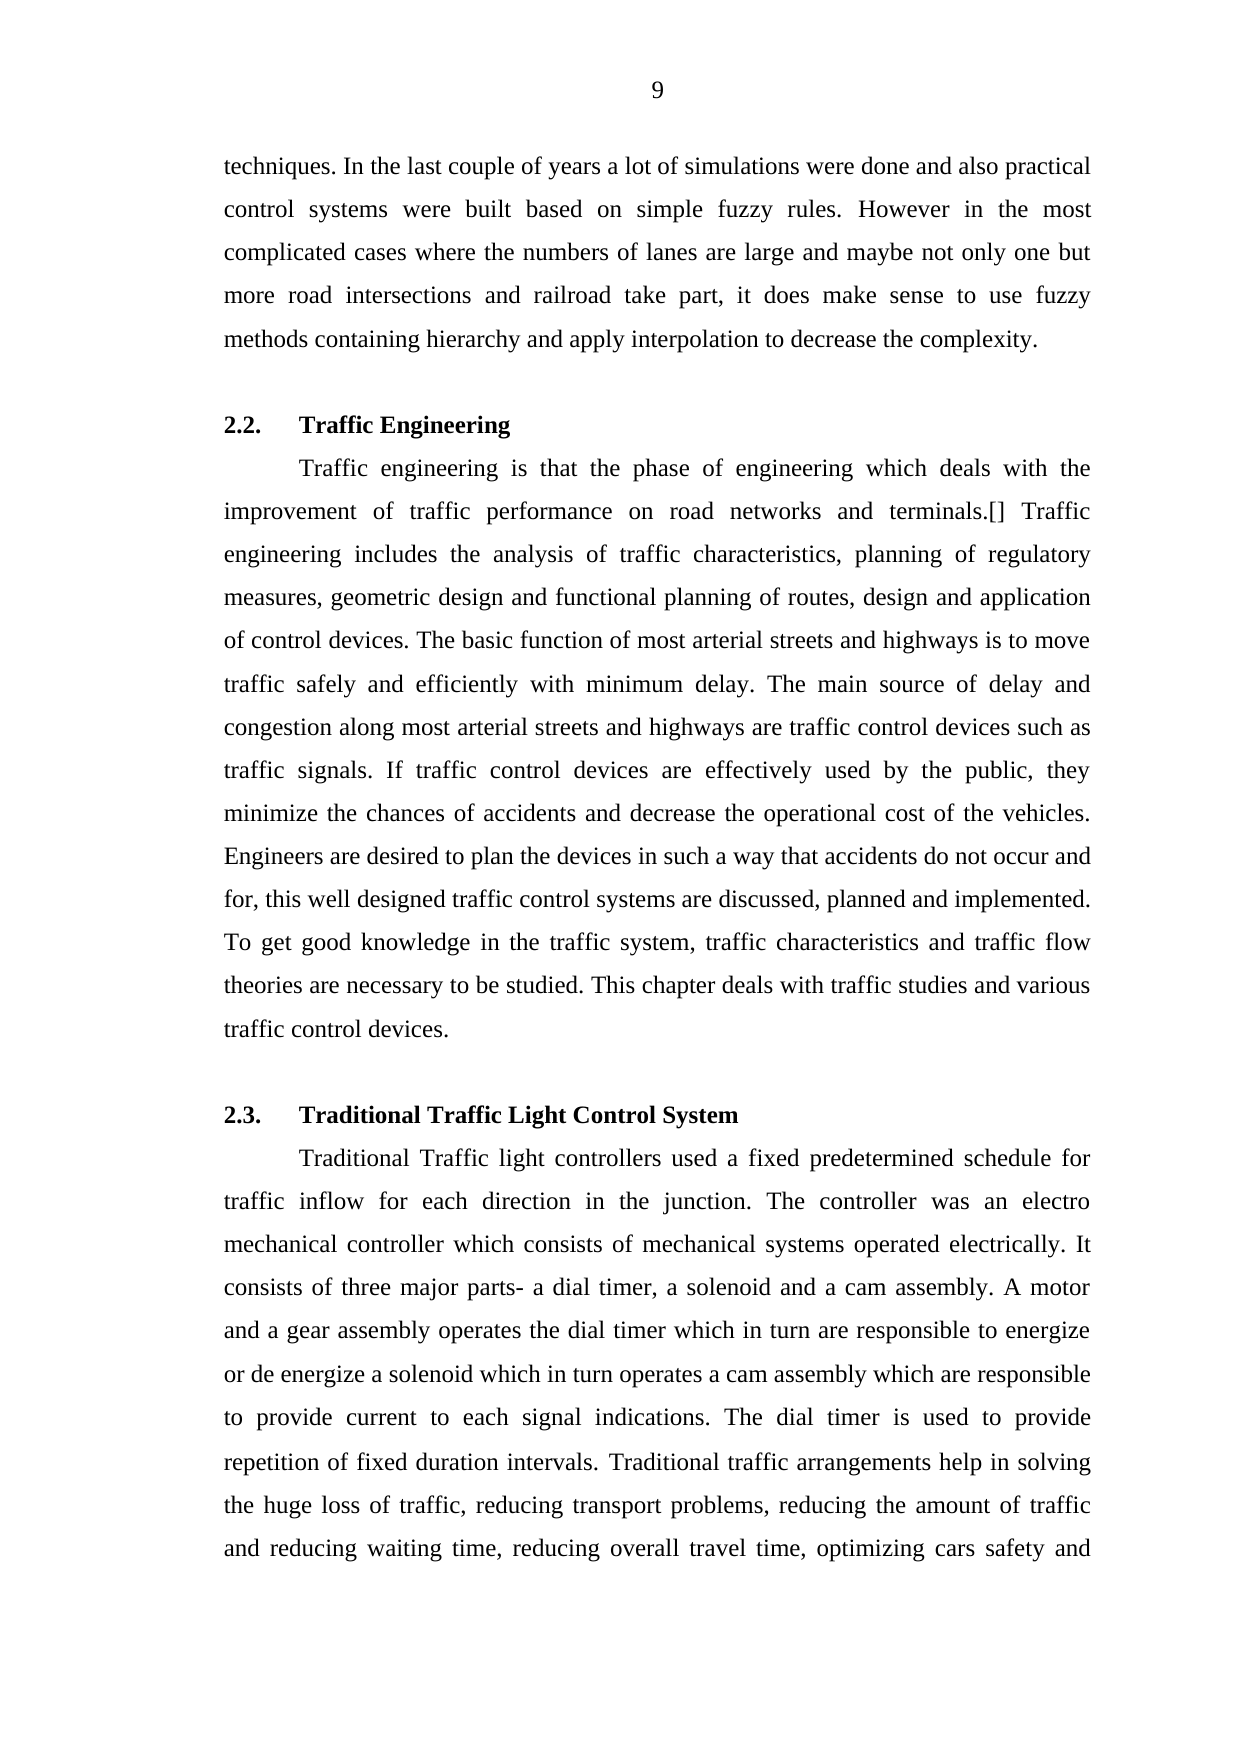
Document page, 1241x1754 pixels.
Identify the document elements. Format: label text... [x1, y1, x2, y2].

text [223, 151, 1092, 352]
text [223, 1143, 1092, 1562]
text 2.3. Traditional Traffic Light Control System [223, 1100, 1092, 1129]
text 2.2. Traffic Engineering [223, 410, 1092, 439]
text Traffic engineering is that the phase of engineering which deals with the improvement of traffic performance on road networks and terminals.[] Traffic engineering includes the analysis of traffic characteristics, planning of regulatory measures, geometric design and functional planning of routes, design and application of control devices. The basic function of most arterial streets and highways is to move traffic safely and efficiently with minimum delay. The main source of delay and congestion along most arterial streets and highways are traffic control devices such as traffic signals. If traffic control devices are effectively used by the public, they minimize the chances of accidents and decrease the operational cost of the vehicles. Engineers are desired to plan the devices in such a way that accidents do not occur and for, this well designed traffic control systems are discussed, planned and implemented. To get good knowledge in the traffic system, traffic characteristics and traffic flow theories are necessary to be studied. This chapter deals with traffic studies and various traffic control devices. [223, 453, 1092, 1042]
